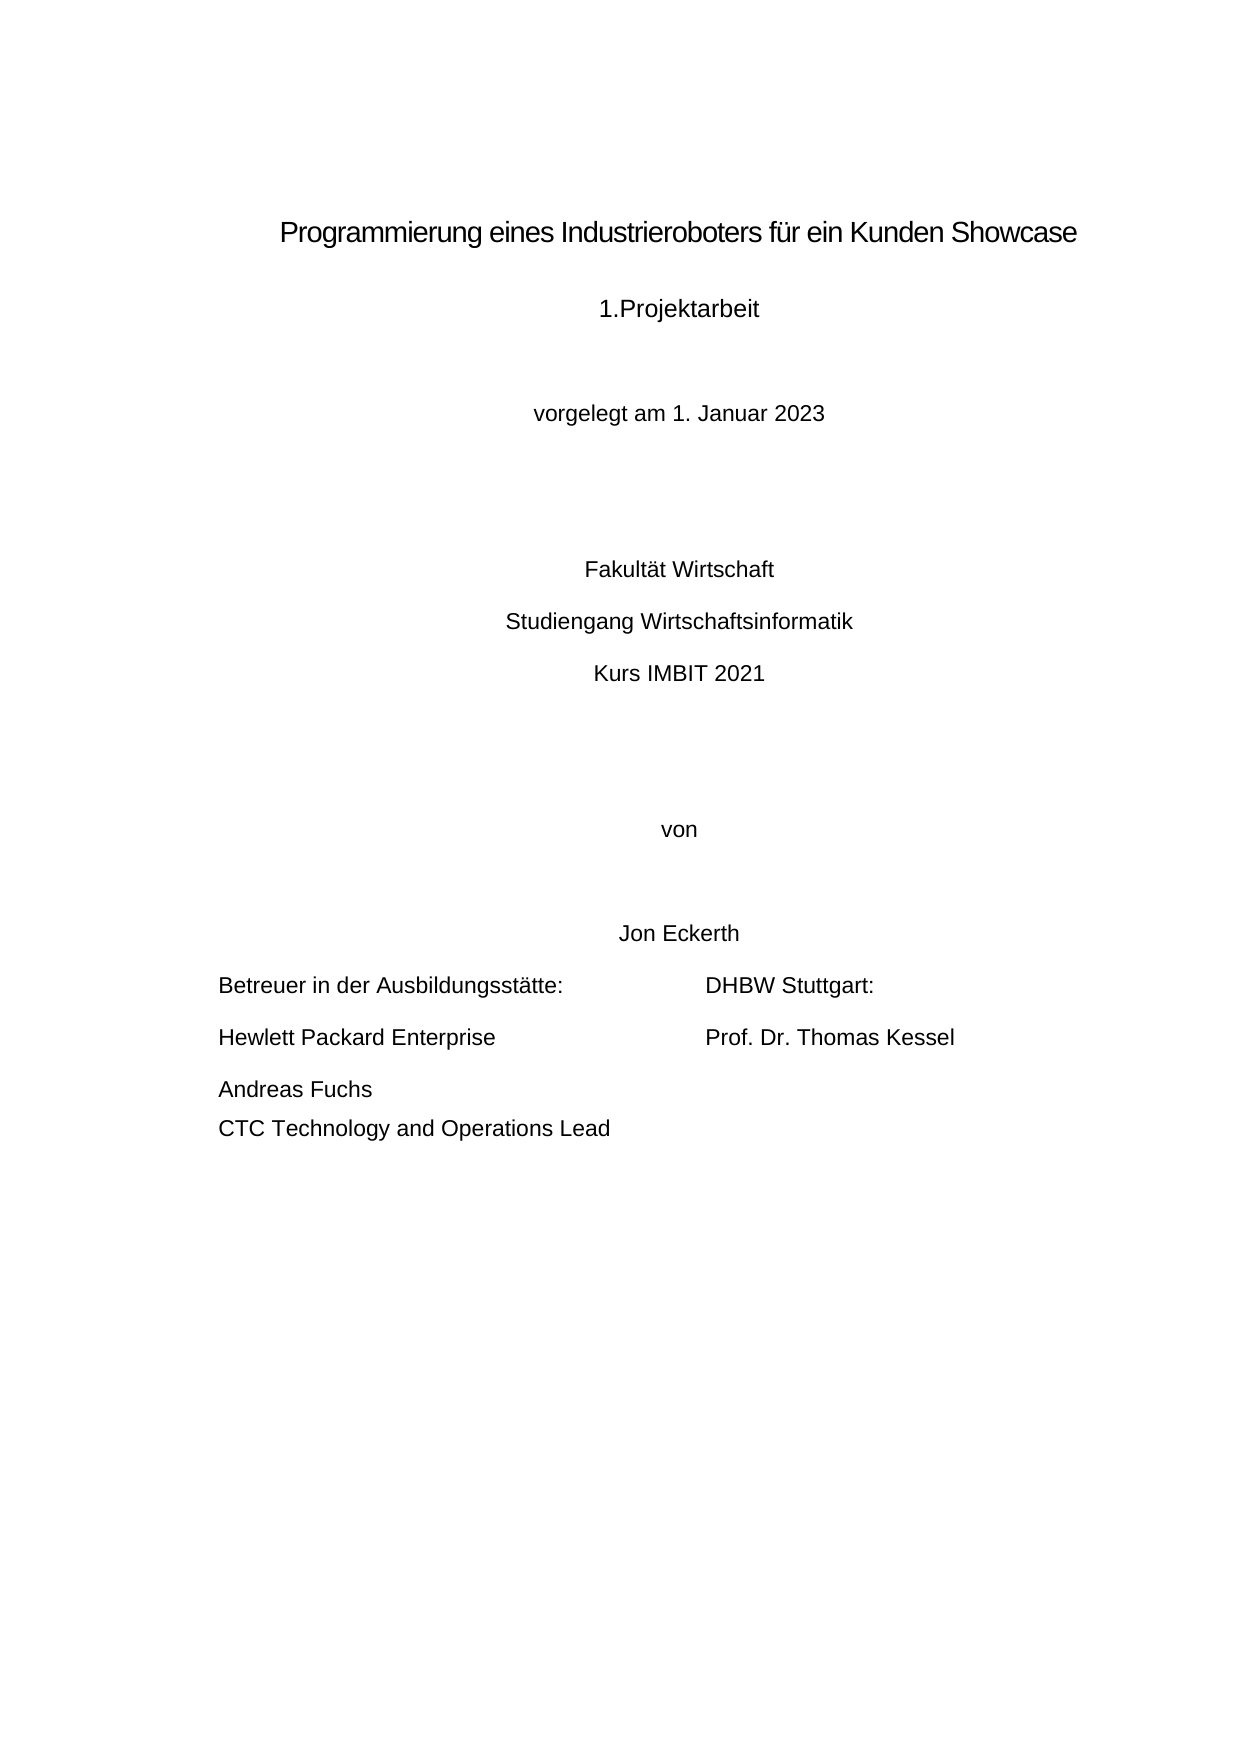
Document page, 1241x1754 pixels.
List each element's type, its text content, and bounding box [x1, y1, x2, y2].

text Studiengang Wirtschaftsinformatik [207, 608, 1152, 634]
text vorgelegt am 1. Januar 2023 [207, 400, 1152, 426]
text von [207, 816, 1152, 842]
text Fakultät Wirtschaft [207, 556, 1152, 582]
text Kurs IMBIT 2021 [207, 660, 1152, 686]
table_cell Hewlett Packard Enterprise Andreas Fuchs CTC Technology and Operations Lead [207, 1011, 694, 1246]
table_cell Prof. Dr. Thomas Kessel [694, 1011, 1151, 1246]
title Programmierung eines Industrieroboters für ein Kunden Showcase [207, 215, 1152, 248]
text Jon Eckerth [207, 920, 1152, 946]
text 1.Projektarbeit [207, 294, 1152, 323]
table_header Betreuer in der Ausbildungsstätte: [207, 959, 694, 1011]
table_header DHBW Stuttgart: [694, 959, 1151, 1011]
